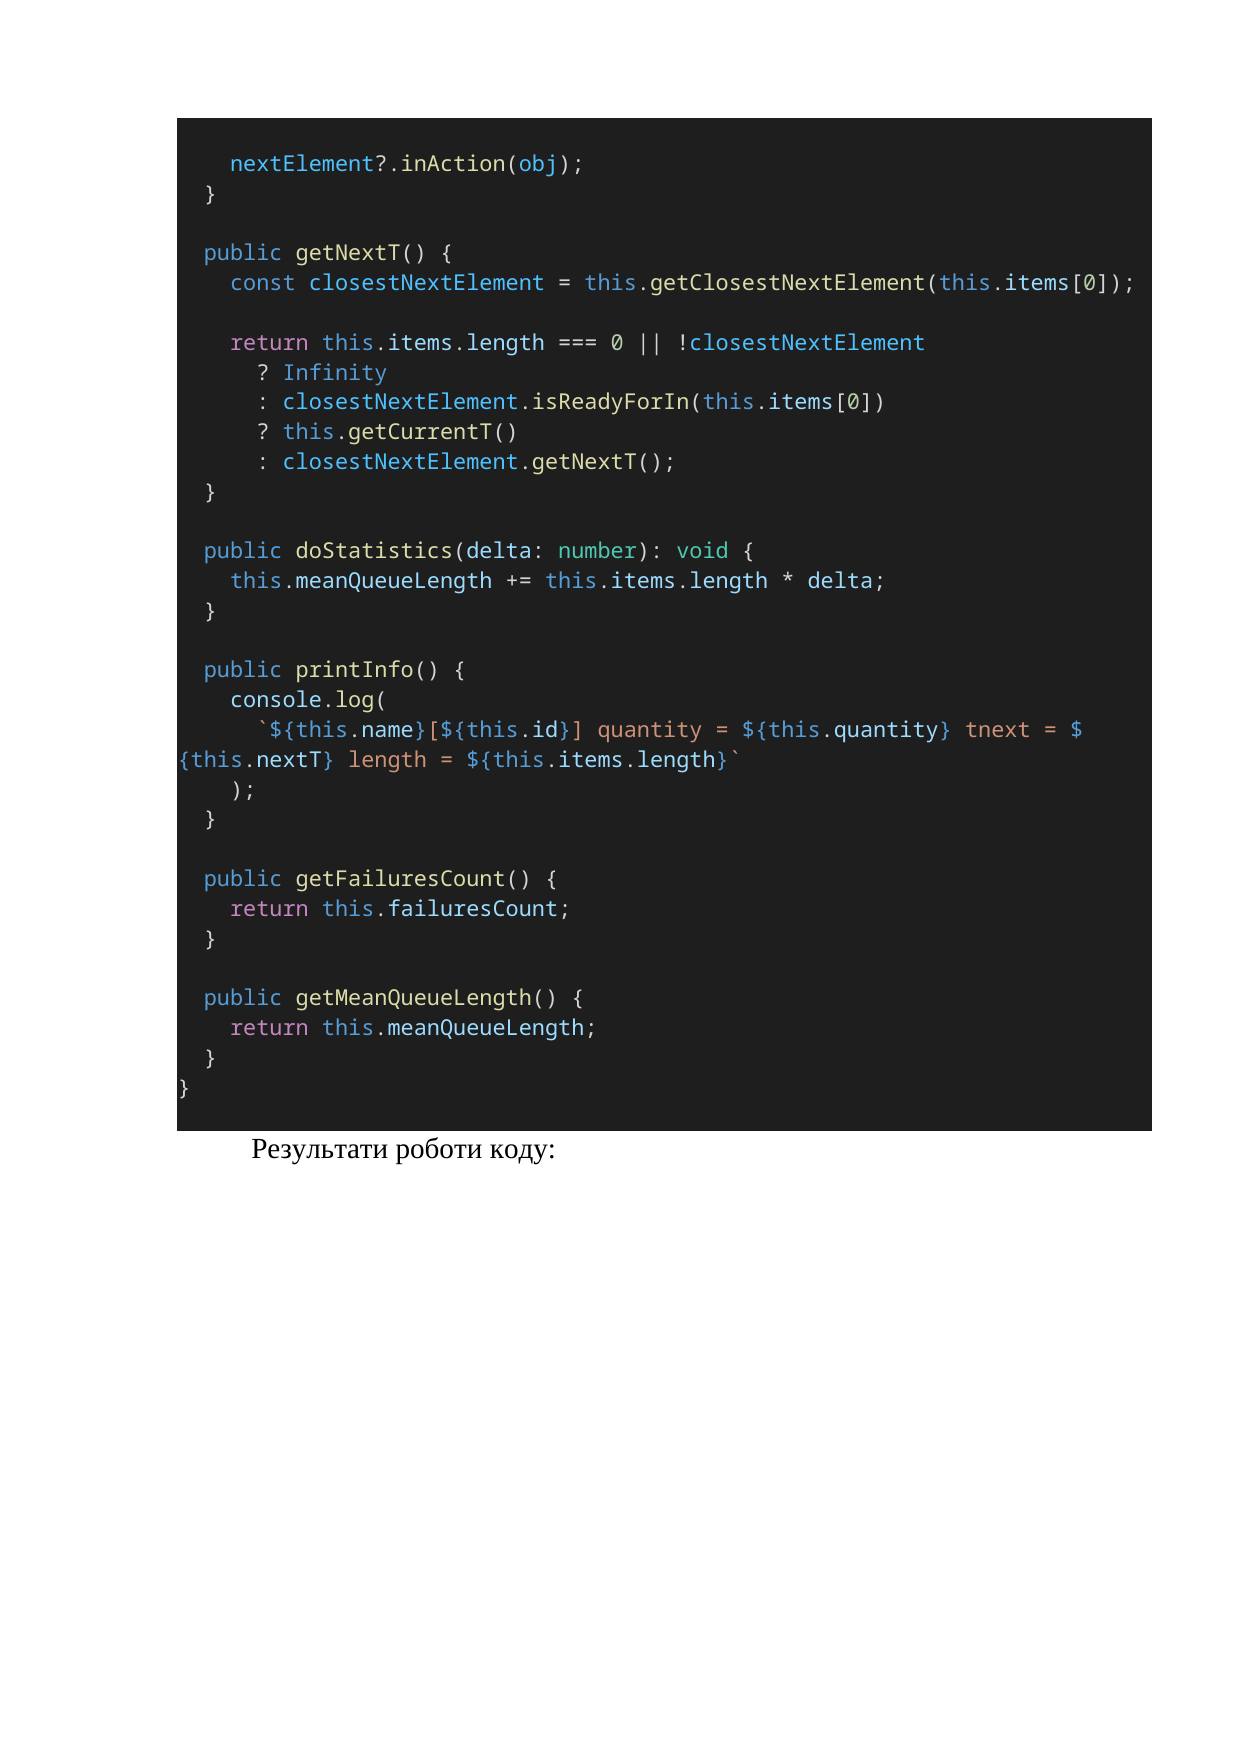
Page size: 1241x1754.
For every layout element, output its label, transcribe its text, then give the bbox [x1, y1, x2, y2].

text } [177, 178, 1152, 207]
text public getFailuresCount() { [177, 863, 1152, 893]
text Результати роботи коду: [177, 1131, 1152, 1164]
text const closestNextElement = this.getClosestNextElement(this.items[0]); [177, 267, 1152, 297]
text } [177, 1071, 1152, 1101]
text console.log( [177, 684, 1152, 714]
text ); [177, 773, 1152, 803]
text nextElement?.inAction(obj); [177, 148, 1152, 178]
text ? this.getCurrentT() [177, 416, 1152, 446]
text `${this.name}[${this.id}] quantity = ${this.quantity} tnext = ${this.nextT} length = ${this.items.length}` [177, 714, 1152, 773]
text } [177, 476, 1152, 505]
text return this.failuresCount; [177, 893, 1152, 922]
text public printInfo() { [177, 654, 1152, 684]
text public doStatistics(delta: number): void { [177, 535, 1152, 565]
text return this.items.length === 0 || !closestNextElement [177, 327, 1152, 356]
text } [177, 803, 1152, 833]
text public getMeanQueueLength() { [177, 982, 1152, 1012]
text } [177, 595, 1152, 624]
text : closestNextElement.isReadyForIn(this.items[0]) [177, 386, 1152, 416]
text public getNextT() { [177, 237, 1152, 267]
text } [177, 922, 1152, 952]
text this.meanQueueLength += this.items.length * delta; [177, 565, 1152, 595]
text ? Infinity [177, 356, 1152, 386]
text : closestNextElement.getNextT(); [177, 446, 1152, 476]
text return this.meanQueueLength; [177, 1012, 1152, 1042]
text } [177, 1042, 1152, 1071]
